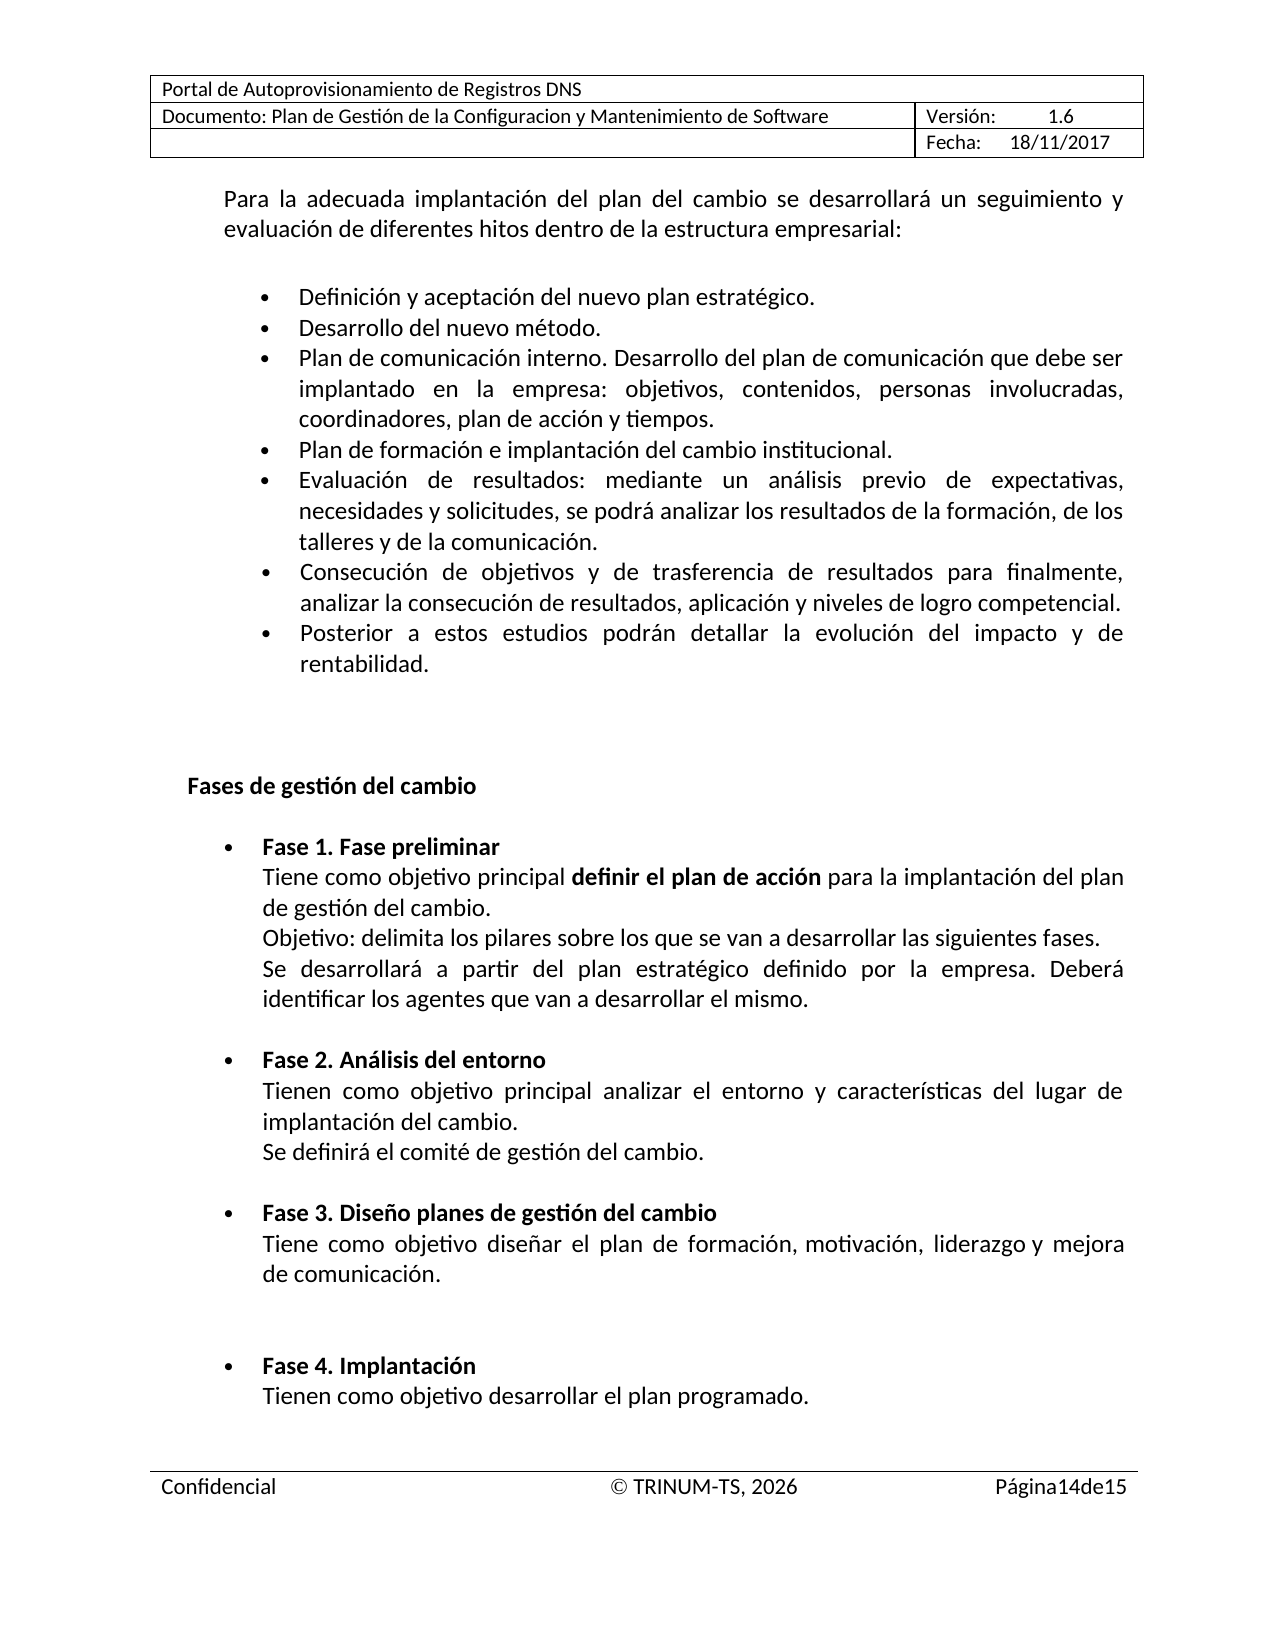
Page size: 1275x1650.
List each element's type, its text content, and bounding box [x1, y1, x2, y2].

list Fase 2. Análisis del entorno [225, 1044, 1125, 1075]
list Desarrollo del nuevo método. [261, 312, 1125, 343]
list Plan de comunicación interno. Desarrollo del plan de comunicación que debe ser implantado en la empresa: objetivos, contenidos, personas involucradas, coordinadores, plan de acción y tiempos. [261, 343, 1125, 434]
text Tiene como objetivo diseñar el plan de formación, motivación, liderazgo y mejora de comunicación. [262, 1228, 1125, 1289]
list Plan de formación e implantación del cambio institucional. [261, 434, 1125, 465]
list Posterior a estos estudios podrán detallar la evolución del impacto y de rentabilidad. [262, 617, 1125, 678]
list Consecución de objetivos y de trasferencia de resultados para finalmente, analizar la consecución de resultados, aplicación y niveles de logro competencial. [262, 556, 1125, 617]
text Objetivo: delimita los pilares sobre los que se van a desarrollar las siguientes fases. [262, 922, 1125, 953]
text Tiene como objetivo principal definir el plan de acción para la implantación del plan de gestión del cambio. [262, 861, 1125, 922]
list Evaluación de resultados: mediante un análisis previo de expectativas, necesidades y solicitudes, se podrá analizar los resultados de la formación, de los talleres y de la comunicación. [261, 465, 1125, 556]
text Para la adecuada implantación del plan del cambio se desarrollará un seguimiento y evaluación de diferentes hitos dentro de la estructura empresarial: [224, 183, 1125, 244]
list Definición y aceptación del nuevo plan estratégico. [261, 282, 1125, 312]
text Fases de gestión del cambio [187, 770, 1125, 800]
text Se definirá el comité de gestión del cambio. [262, 1136, 1125, 1167]
list Fase 4. Implantación [225, 1350, 1125, 1380]
list Fase 1. Fase preliminar [225, 831, 1125, 861]
text Se desarrollará a partir del plan estratégico definido por la empresa. Deberá identificar los agentes que van a desarrollar el mismo. [262, 953, 1125, 1014]
list Fase 3. Diseño planes de gestión del cambio [225, 1197, 1125, 1228]
text Tienen como objetivo desarrollar el plan programado. [262, 1380, 1125, 1411]
text Tienen como objetivo principal analizar el entorno y características del lugar de implantación del cambio. [262, 1075, 1125, 1136]
